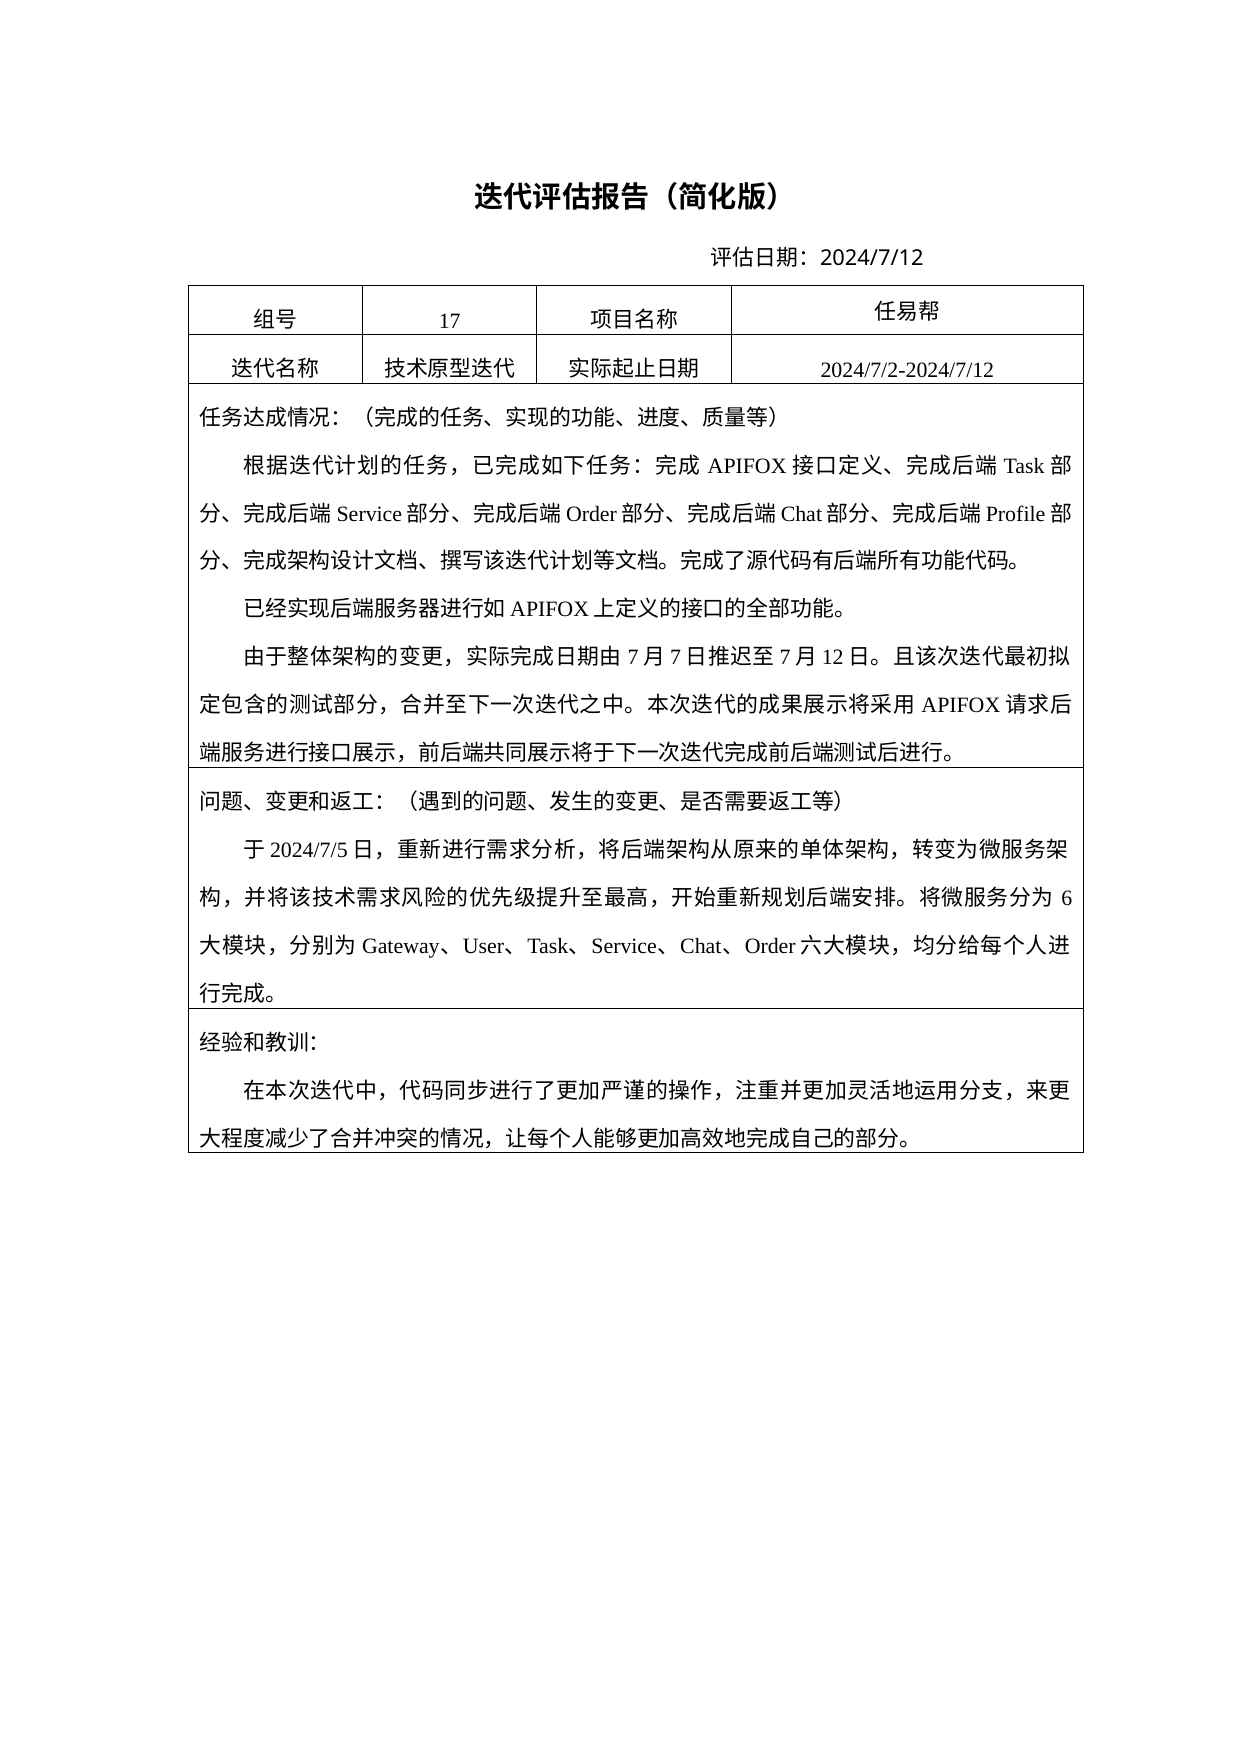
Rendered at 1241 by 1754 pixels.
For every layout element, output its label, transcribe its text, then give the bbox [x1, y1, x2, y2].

text 评估日期：2024/7/12 [187, 239, 1053, 272]
table_cell 技术原型迭代 [363, 335, 536, 382]
table_cell 问题、变更和返工：（遇到的问题、发生的变更、是否需要返工等） 于2024/7/5日，重新进行需求分析，将后端架构从原来的单体架构，转变为微服务架构，并将该技术需求风险的优先级提升至最高，开始重新规划后端安排。将微服务分为6大模块，分别为Gateway、User、Task、Service、Chat、Order六大模块，均分给每个人进行完成。 [189, 768, 1083, 1007]
table_header 任易帮 [732, 286, 1083, 333]
table_cell 迭代名称 [189, 335, 362, 382]
table_cell 实际起止日期 [537, 335, 731, 382]
table_cell 任务达成情况：（完成的任务、实现的功能、进度、质量等） 根据迭代计划的任务，已完成如下任务：完成APIFOX接口定义、完成后端Task部分、完成后端Service部分、完成后端Order部分、完成后端Chat部分、完成后端Profile部分、完成架构设计文档、撰写该迭代计划等文档。完成了源代码有后端所有功能代码。 已经实现后端服务器进行如APIFOX上定义的接口的全部功能。 由于整体架构的变更，实际完成日期由7月7日推迟至7月12日。且该次迭代最初拟定包含的测试部分，合并至下一次迭代之中。本次迭代的成果展示将采用APIFOX请求后端服务进行接口展示，前后端共同展示将于下一次迭代完成前后端测试后进行。 [189, 384, 1083, 767]
table_cell 经验和教训： 在本次迭代中，代码同步进行了更加严谨的操作，注重并更加灵活地运用分支，来更大程度减少了合并冲突的情况，让每个人能够更加高效地完成自己的部分。 [189, 1009, 1083, 1152]
table_header 组号 [189, 286, 362, 333]
table_header 17 [363, 286, 536, 333]
text 迭代评估报告（简化版） [187, 162, 1053, 227]
table_header 项目名称 [537, 286, 731, 333]
table_cell 2024/7/2-2024/7/12 [732, 335, 1083, 382]
